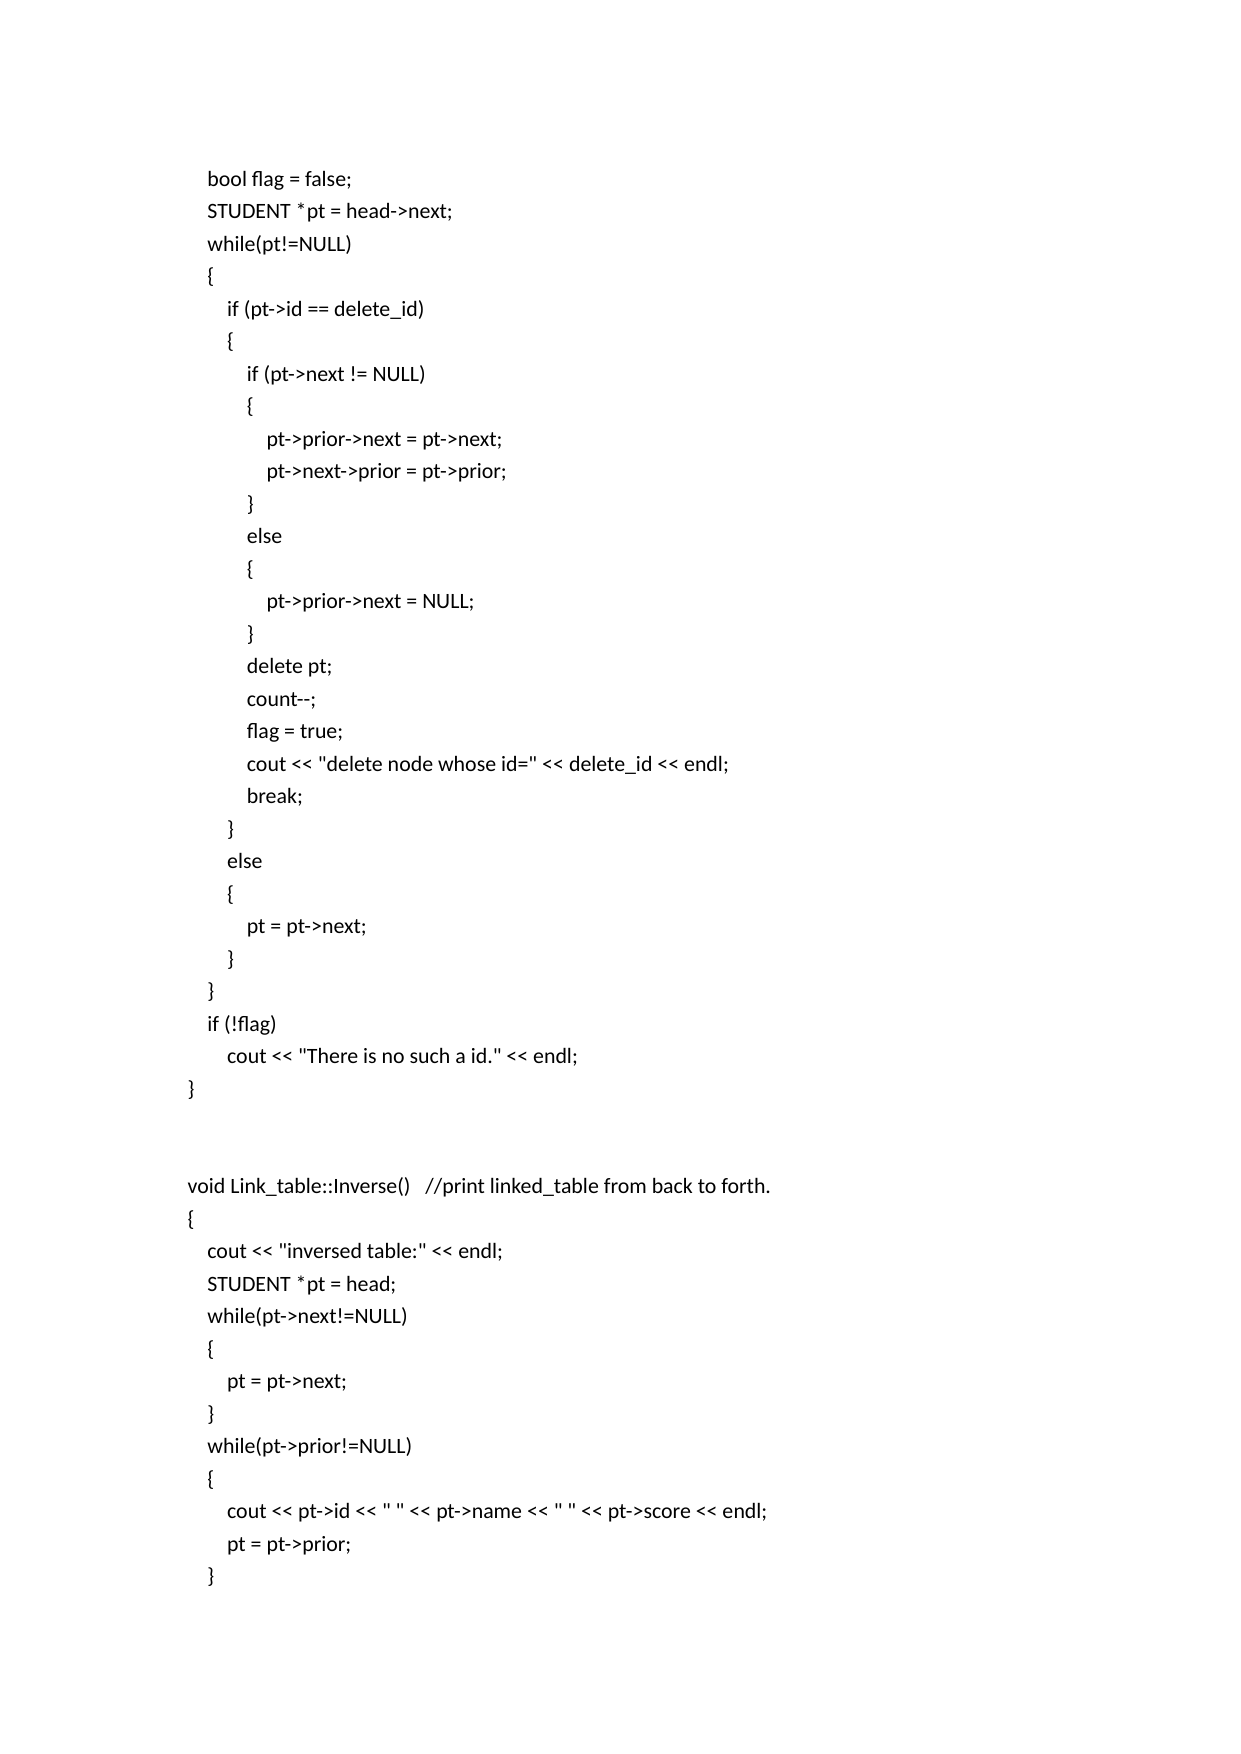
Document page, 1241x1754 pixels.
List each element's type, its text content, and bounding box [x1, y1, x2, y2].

text if (pt->next != NULL) [187, 357, 1053, 389]
text { [187, 259, 1053, 292]
text { [187, 1202, 1053, 1234]
text { [187, 1462, 1053, 1494]
text flag = true; [187, 714, 1053, 747]
text } [187, 617, 1053, 649]
text pt = pt->next; [187, 909, 1053, 942]
text } [187, 1072, 1053, 1104]
text cout << pt->id << " " << pt->name << " " << pt->score << endl; [187, 1494, 1053, 1527]
text while(pt->prior!=NULL) [187, 1429, 1053, 1462]
text while(pt!=NULL) [187, 227, 1053, 259]
text void Link_table::Inverse() //print linked_table from back to forth. [187, 1169, 1053, 1202]
text count--; [187, 682, 1053, 714]
text { [187, 1332, 1053, 1364]
text { [187, 552, 1053, 584]
text { [187, 877, 1053, 909]
text } [187, 1559, 1053, 1592]
text pt->prior->next = NULL; [187, 584, 1053, 617]
text bool flag = false; [187, 162, 1053, 194]
text break; [187, 779, 1053, 812]
text pt->prior->next = pt->next; [187, 422, 1053, 454]
text if (!flag) [187, 1007, 1053, 1039]
text } [187, 812, 1053, 844]
text cout << "inversed table:" << endl; [187, 1234, 1053, 1267]
text pt->next->prior = pt->prior; [187, 454, 1053, 487]
text STUDENT *pt = head; [187, 1267, 1053, 1299]
text delete pt; [187, 649, 1053, 682]
text { [187, 324, 1053, 357]
text pt = pt->prior; [187, 1527, 1053, 1559]
text } [187, 1397, 1053, 1429]
text cout << "There is no such a id." << endl; [187, 1039, 1053, 1072]
text } [187, 487, 1053, 519]
text } [187, 942, 1053, 974]
text pt = pt->next; [187, 1364, 1053, 1397]
text STUDENT *pt = head->next; [187, 194, 1053, 227]
text else [187, 844, 1053, 877]
text else [187, 519, 1053, 552]
text { [187, 389, 1053, 422]
text if (pt->id == delete_id) [187, 292, 1053, 324]
text while(pt->next!=NULL) [187, 1299, 1053, 1332]
text } [187, 974, 1053, 1007]
text cout << "delete node whose id=" << delete_id << endl; [187, 747, 1053, 779]
